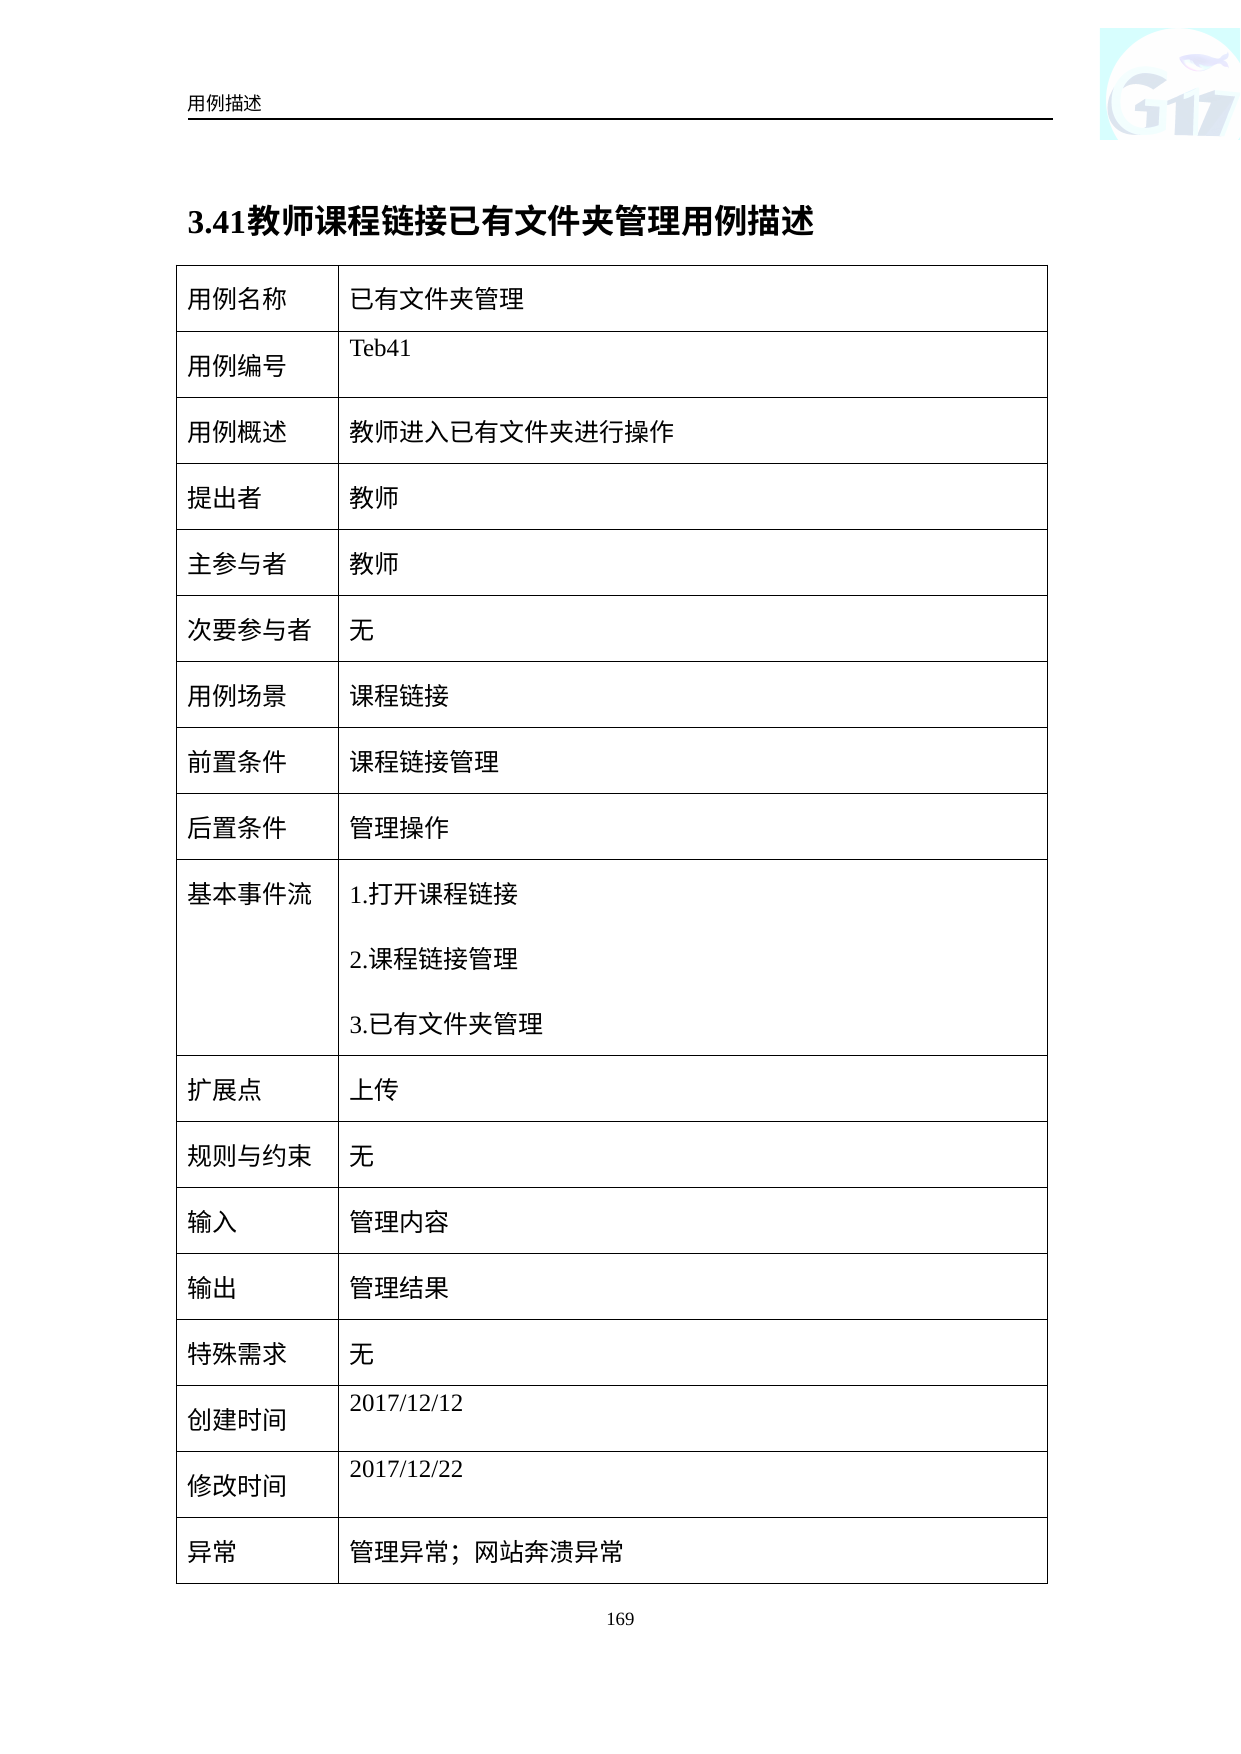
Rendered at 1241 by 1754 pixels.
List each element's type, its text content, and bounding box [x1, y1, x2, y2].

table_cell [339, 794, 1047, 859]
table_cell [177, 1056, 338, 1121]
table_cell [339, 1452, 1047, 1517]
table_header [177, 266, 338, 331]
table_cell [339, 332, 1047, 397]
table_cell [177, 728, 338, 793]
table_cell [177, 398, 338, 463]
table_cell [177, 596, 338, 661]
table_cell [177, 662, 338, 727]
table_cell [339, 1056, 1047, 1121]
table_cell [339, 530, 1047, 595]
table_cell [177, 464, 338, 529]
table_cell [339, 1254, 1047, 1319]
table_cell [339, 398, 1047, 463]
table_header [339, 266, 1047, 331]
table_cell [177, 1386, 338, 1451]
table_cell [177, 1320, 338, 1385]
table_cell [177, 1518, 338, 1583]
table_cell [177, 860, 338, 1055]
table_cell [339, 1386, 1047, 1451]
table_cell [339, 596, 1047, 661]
subtitle 教师课程链接已有文件夹管理用例描述 [187, 187, 1053, 252]
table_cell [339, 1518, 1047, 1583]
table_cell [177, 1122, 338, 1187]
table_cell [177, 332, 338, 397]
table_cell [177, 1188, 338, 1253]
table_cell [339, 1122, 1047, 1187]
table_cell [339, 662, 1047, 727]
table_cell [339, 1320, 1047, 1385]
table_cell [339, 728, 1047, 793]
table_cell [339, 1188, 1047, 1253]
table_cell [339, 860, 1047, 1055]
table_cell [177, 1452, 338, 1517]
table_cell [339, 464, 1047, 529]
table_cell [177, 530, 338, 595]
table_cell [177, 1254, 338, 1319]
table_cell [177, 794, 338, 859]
